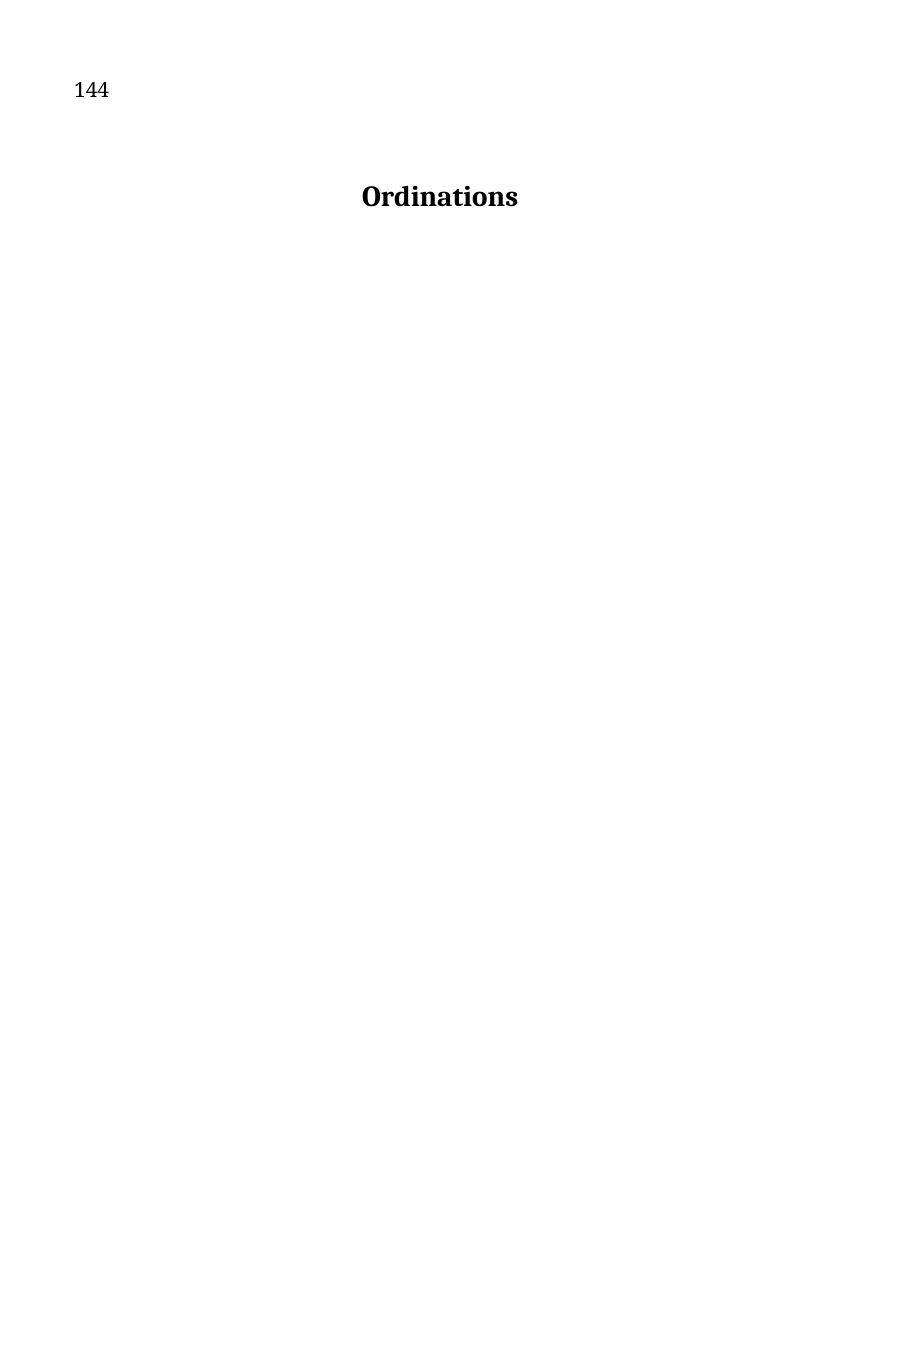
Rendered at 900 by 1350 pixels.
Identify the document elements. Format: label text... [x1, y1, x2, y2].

subtitle Ordinations [74, 180, 806, 213]
